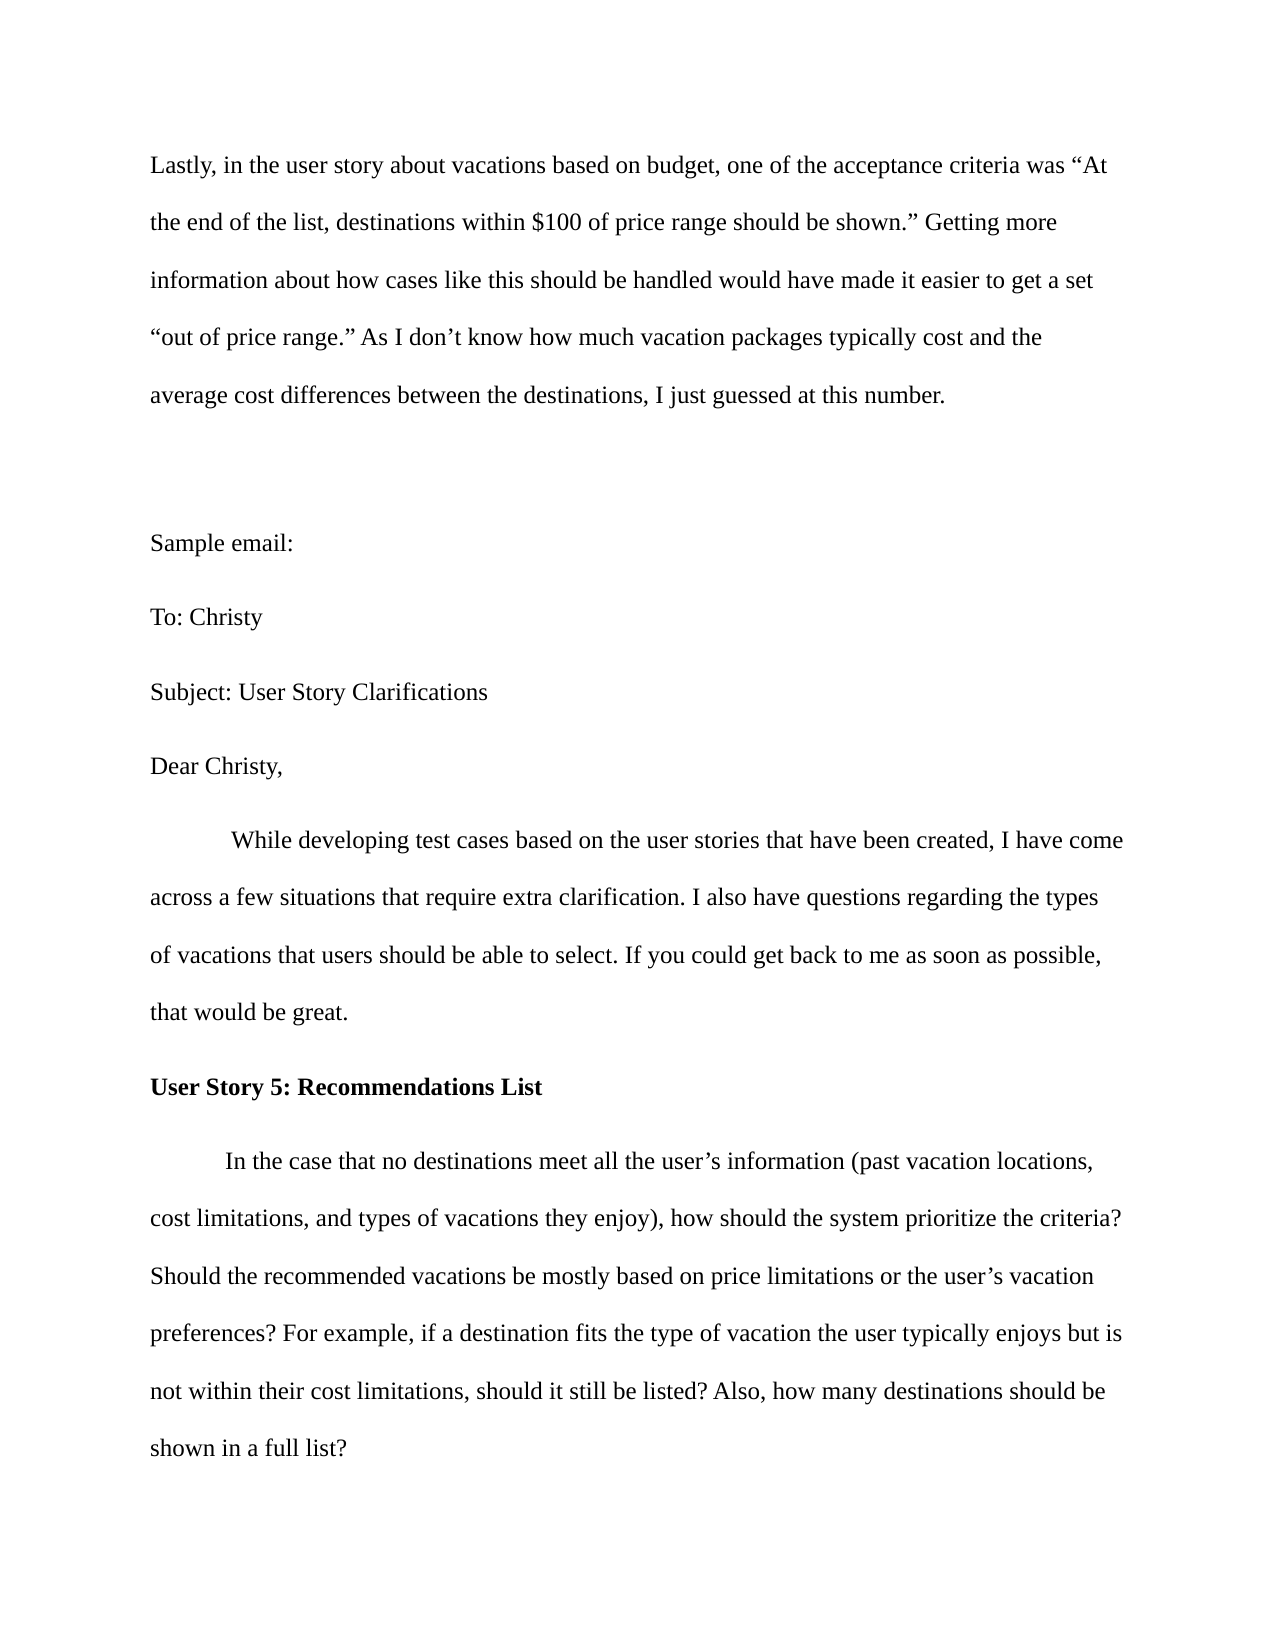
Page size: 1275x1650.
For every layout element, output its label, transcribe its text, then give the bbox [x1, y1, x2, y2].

text Dear Christy, [150, 751, 1125, 779]
text User Story 5: Recommendations List [150, 1072, 1125, 1100]
text Sample email: [150, 528, 1125, 557]
text Subject: User Story Clarifications [150, 677, 1125, 705]
text In the case that no destinations meet all the user’s information (past vacation locations, cost limitations, and types of vacations they enjoy), how should the system prioritize the criteria? Should the recommended vacations be mostly based on price limitations or the user’s vacation preferences? For example, if a destination fits the type of vacation the user typically enjoys but is not within their cost limitations, should it still be listed? Also, how many destinations should be shown in a full list? [150, 1146, 1125, 1462]
text While developing test cases based on the user stories that have been created, I have come across a few situations that require extra clarification. I also have questions regarding the types of vacations that users should be able to select. If you could get back to me as soon as possible, that would be great. [150, 825, 1125, 1026]
text To: Christy [150, 602, 1125, 631]
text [150, 150, 1125, 409]
